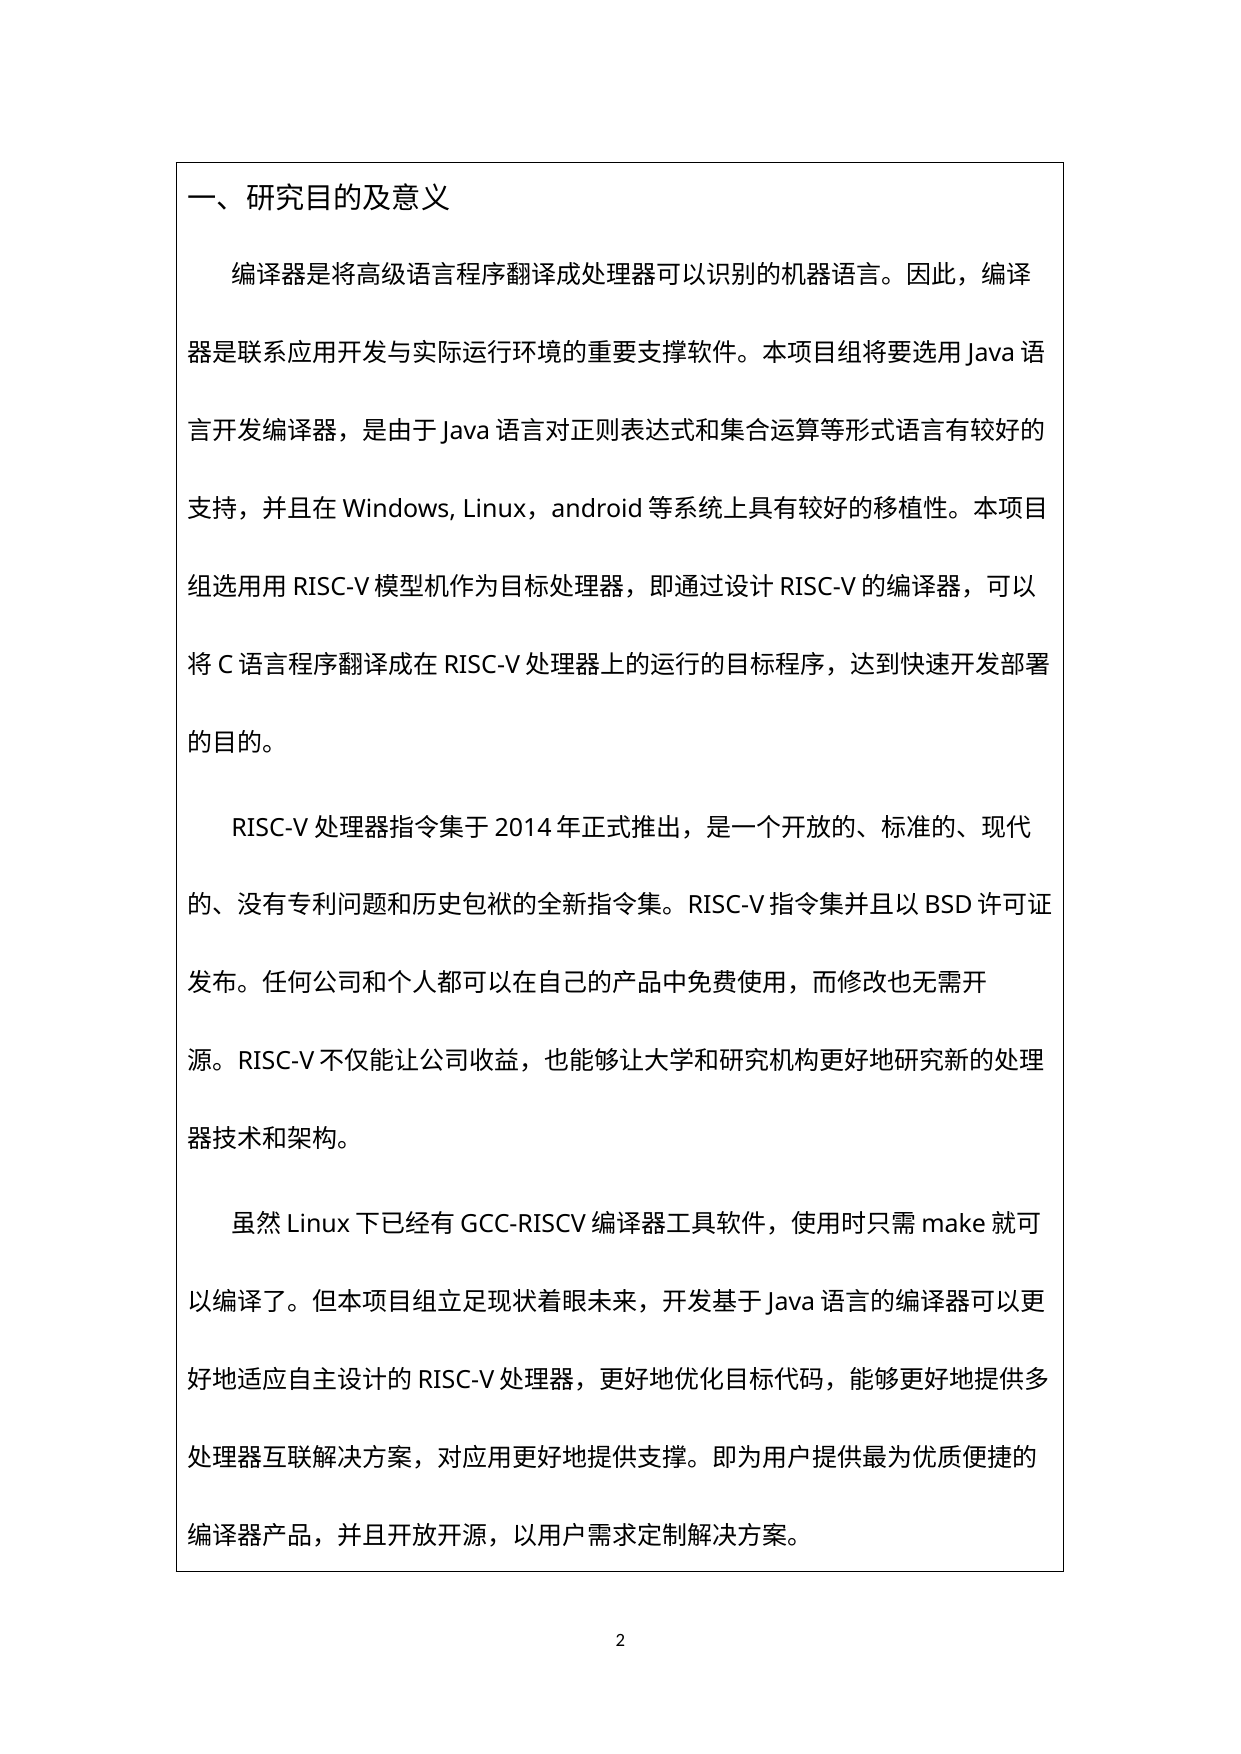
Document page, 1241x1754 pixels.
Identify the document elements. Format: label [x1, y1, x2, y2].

table_header [177, 163, 1063, 1571]
